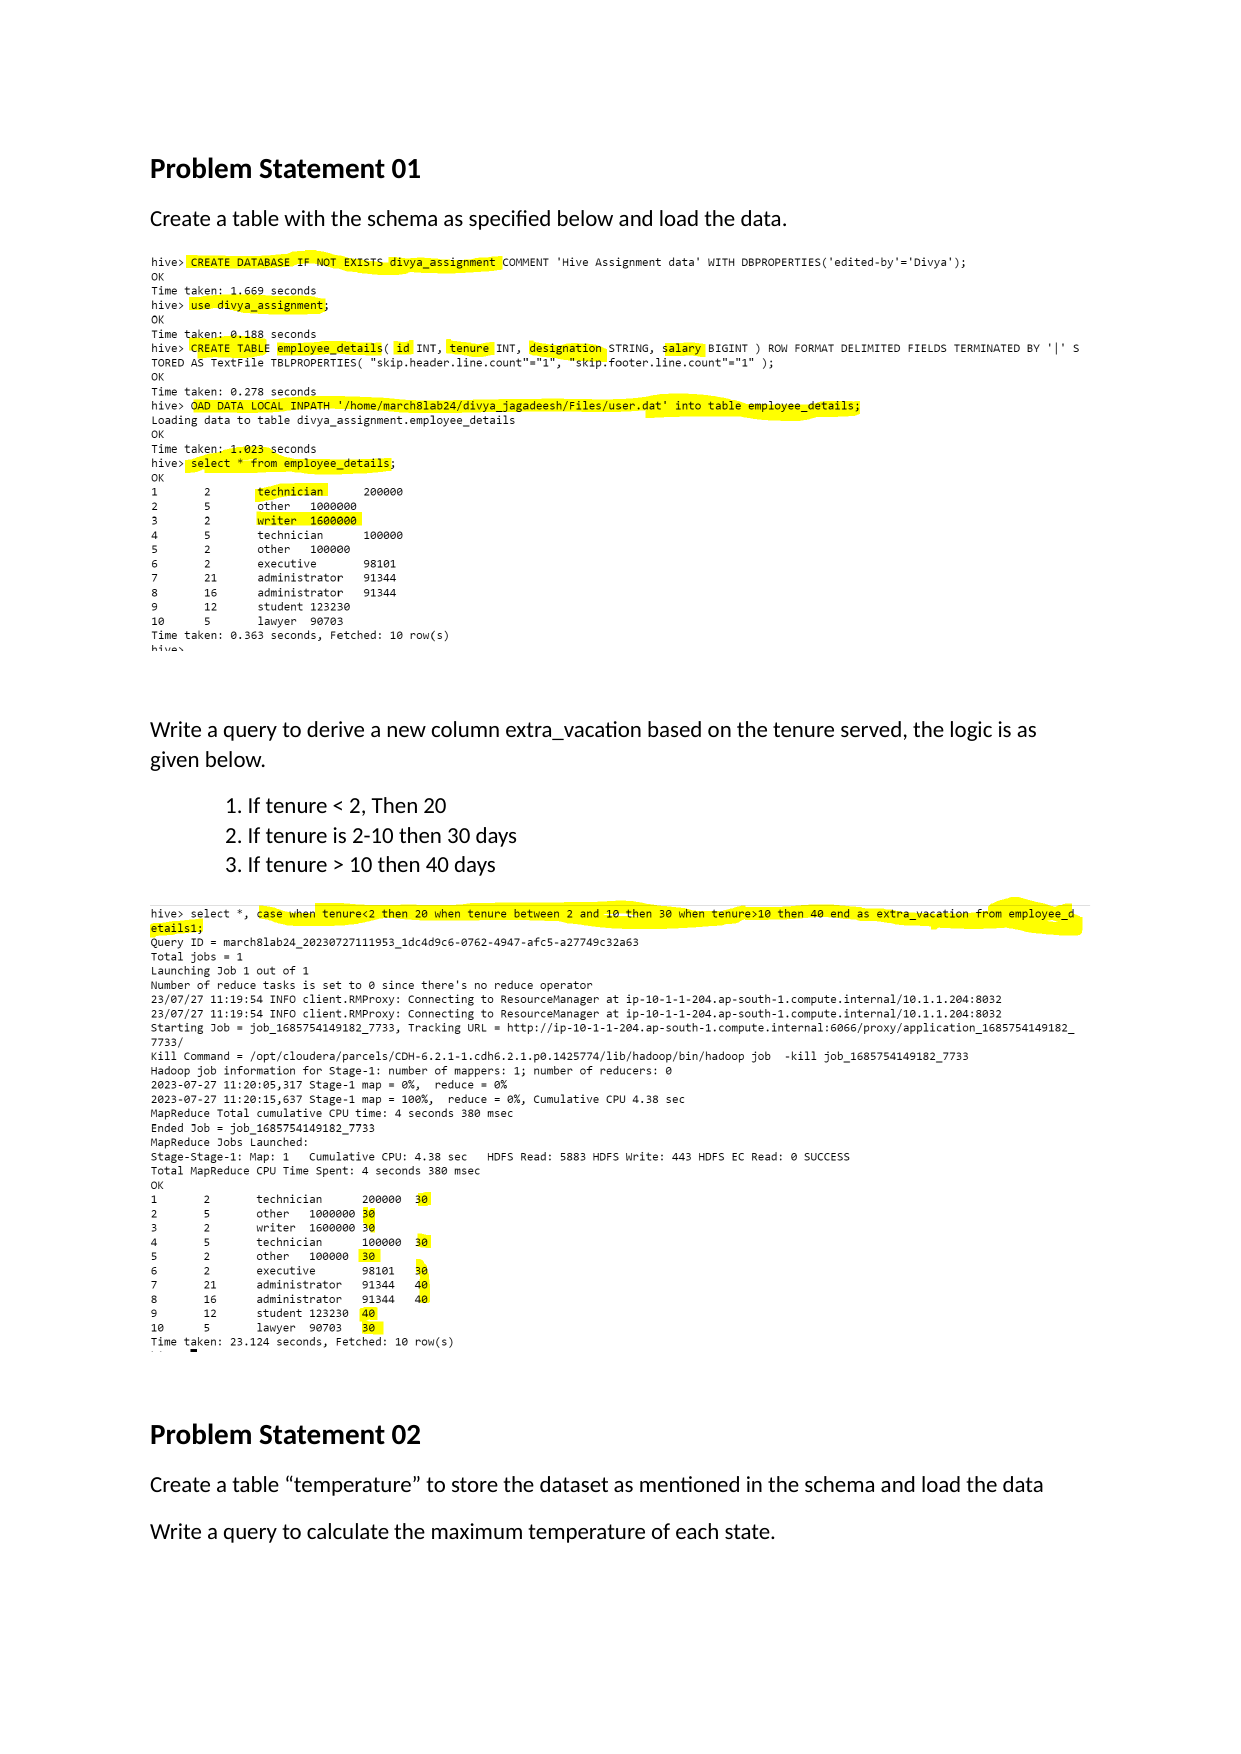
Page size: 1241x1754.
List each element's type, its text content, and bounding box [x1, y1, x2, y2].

text Problem Statement 02 [150, 1416, 1090, 1452]
text Write a query to calculate the maximum temperature of each state. [150, 1517, 1090, 1545]
picture [150, 897, 1091, 1352]
text Create a table “temperature” to store the dataset as mentioned in the schema and load the data [150, 1470, 1090, 1498]
picture [150, 250, 1091, 651]
text Problem Statement 01 [150, 150, 1090, 186]
list 3. If tenure > 10 then 40 days [225, 851, 1090, 879]
list 2. If tenure is 2-10 then 30 days [225, 821, 1090, 849]
list 1. If tenure < 2, Then 20 [225, 791, 1090, 819]
text Write a query to derive a new column extra_vacation based on the tenure served, the logic is as given below. [150, 715, 1090, 773]
text Create a table with the schema as specified below and load the data. [150, 204, 1090, 232]
